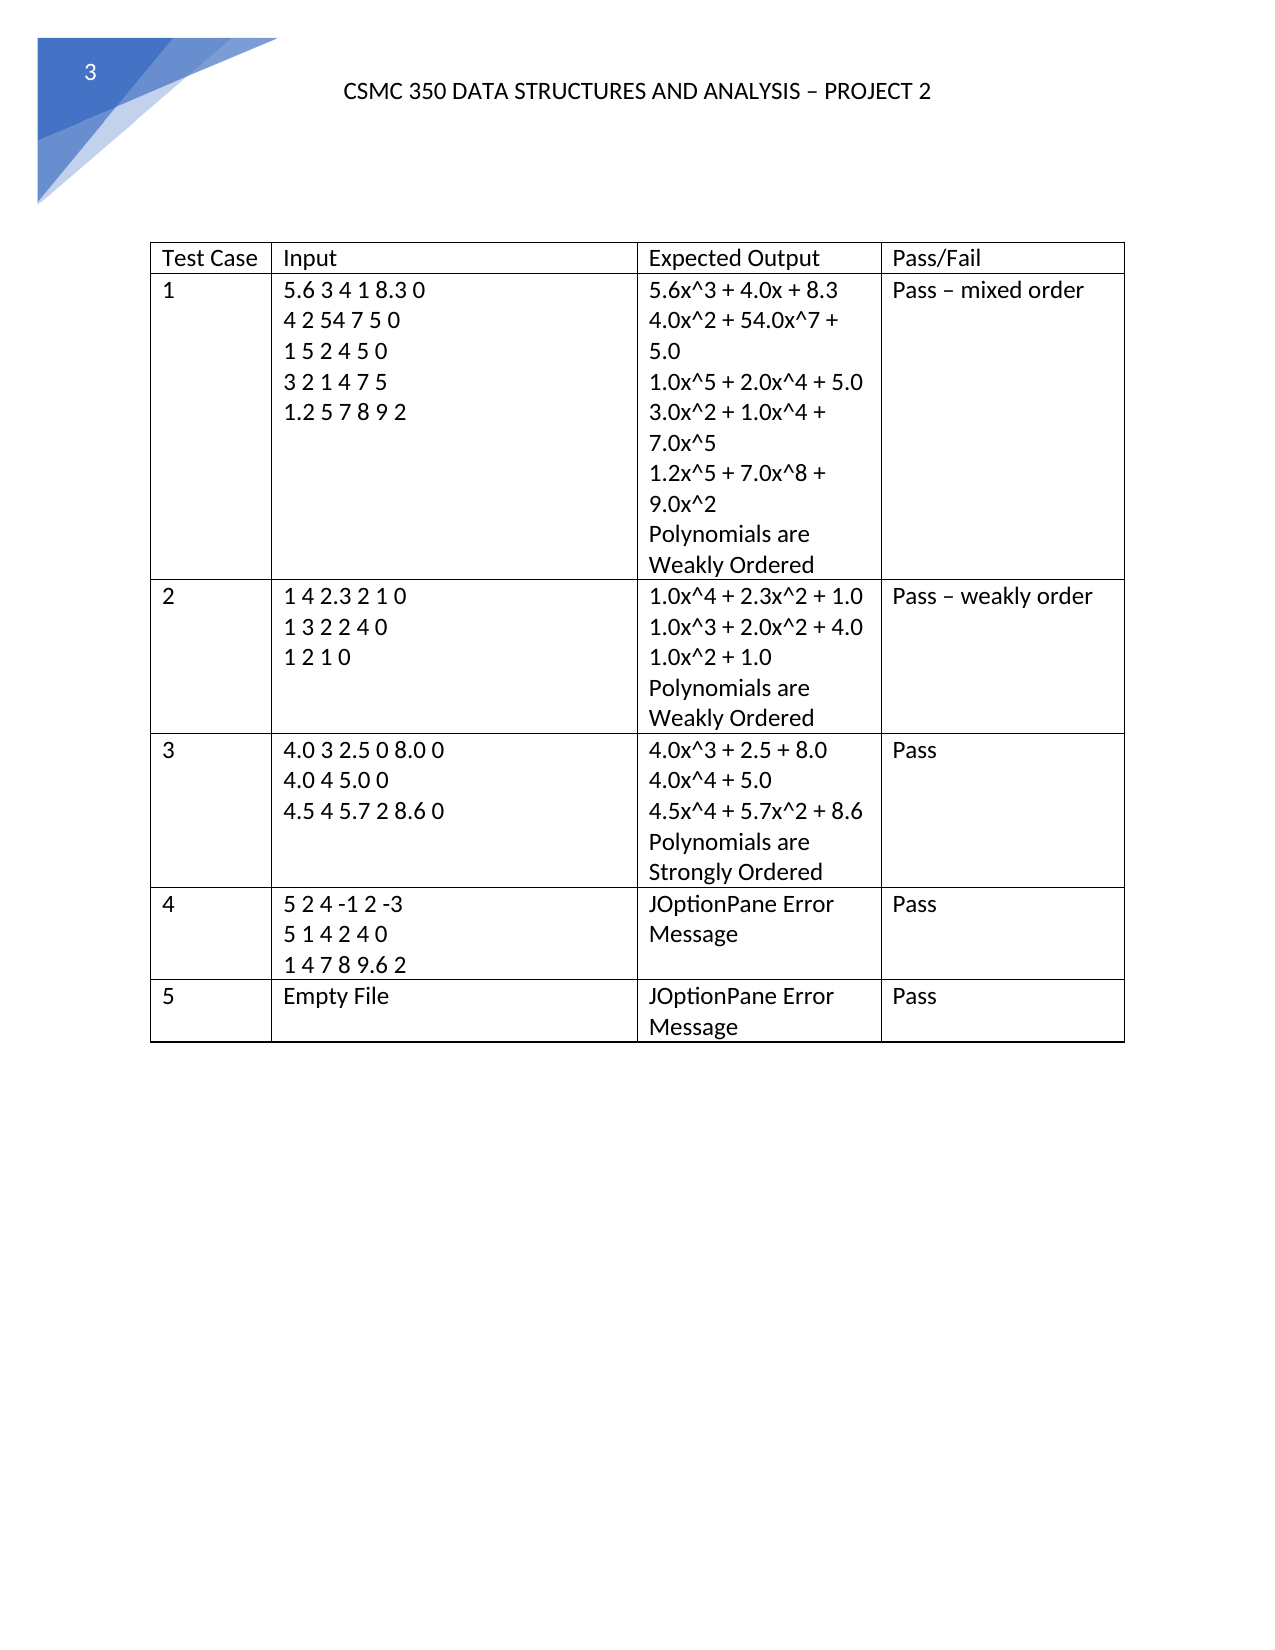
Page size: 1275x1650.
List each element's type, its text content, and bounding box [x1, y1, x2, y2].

table_cell 4.0x^3 + 2.5 + 8.0 4.0x^4 + 5.0 4.5x^4 + 5.7x^2 + 8.6 Polynomials are Strongly Ordered [638, 734, 881, 887]
table_cell Empty File [272, 980, 637, 1041]
table_cell Pass – weakly order [882, 580, 1124, 733]
table_cell 5.6x^3 + 4.0x + 8.3 4.0x^2 + 54.0x^7 + 5.0 1.0x^5 + 2.0x^4 + 5.0 3.0x^2 + 1.0x^4 + 7.0x^5 1.2x^5 + 7.0x^8 + 9.0x^2 Polynomials are Weakly Ordered [638, 274, 881, 579]
table_cell JOptionPane Error Message [638, 888, 881, 979]
table_header Pass/Fail [882, 243, 1124, 273]
table_cell 5.6 3 4 1 8.3 0 4 2 54 7 5 0 1 5 2 4 5 0 3 2 1 4 7 5 1.2 5 7 8 9 2 [272, 274, 637, 579]
table_cell JOptionPane Error Message [638, 980, 881, 1041]
table_cell 5 [151, 980, 271, 1041]
table_cell Pass [882, 980, 1124, 1041]
table_cell 1.0x^4 + 2.3x^2 + 1.0 1.0x^3 + 2.0x^2 + 4.0 1.0x^2 + 1.0 Polynomials are Weakly Ordered [638, 580, 881, 733]
table_cell 4.0 3 2.5 0 8.0 0 4.0 4 5.0 0 4.5 4 5.7 2 8.6 0 [272, 734, 637, 887]
table_cell 3 [151, 734, 271, 887]
table_header Input [272, 243, 637, 273]
table_header Test Case [151, 243, 271, 273]
table_cell 1 [151, 274, 271, 579]
table_cell 5 2 4 -1 2 -3 5 1 4 2 4 0 1 4 7 8 9.6 2 [272, 888, 637, 979]
table_cell Pass [882, 888, 1124, 979]
table_cell Pass [882, 734, 1124, 887]
table_header Expected Output [638, 243, 881, 273]
table_cell Pass – mixed order [882, 274, 1124, 579]
picture [37, 37, 279, 206]
table_cell 4 [151, 888, 271, 979]
table_cell 2 [151, 580, 271, 733]
table_cell 1 4 2.3 2 1 0 1 3 2 2 4 0 1 2 1 0 [272, 580, 637, 733]
